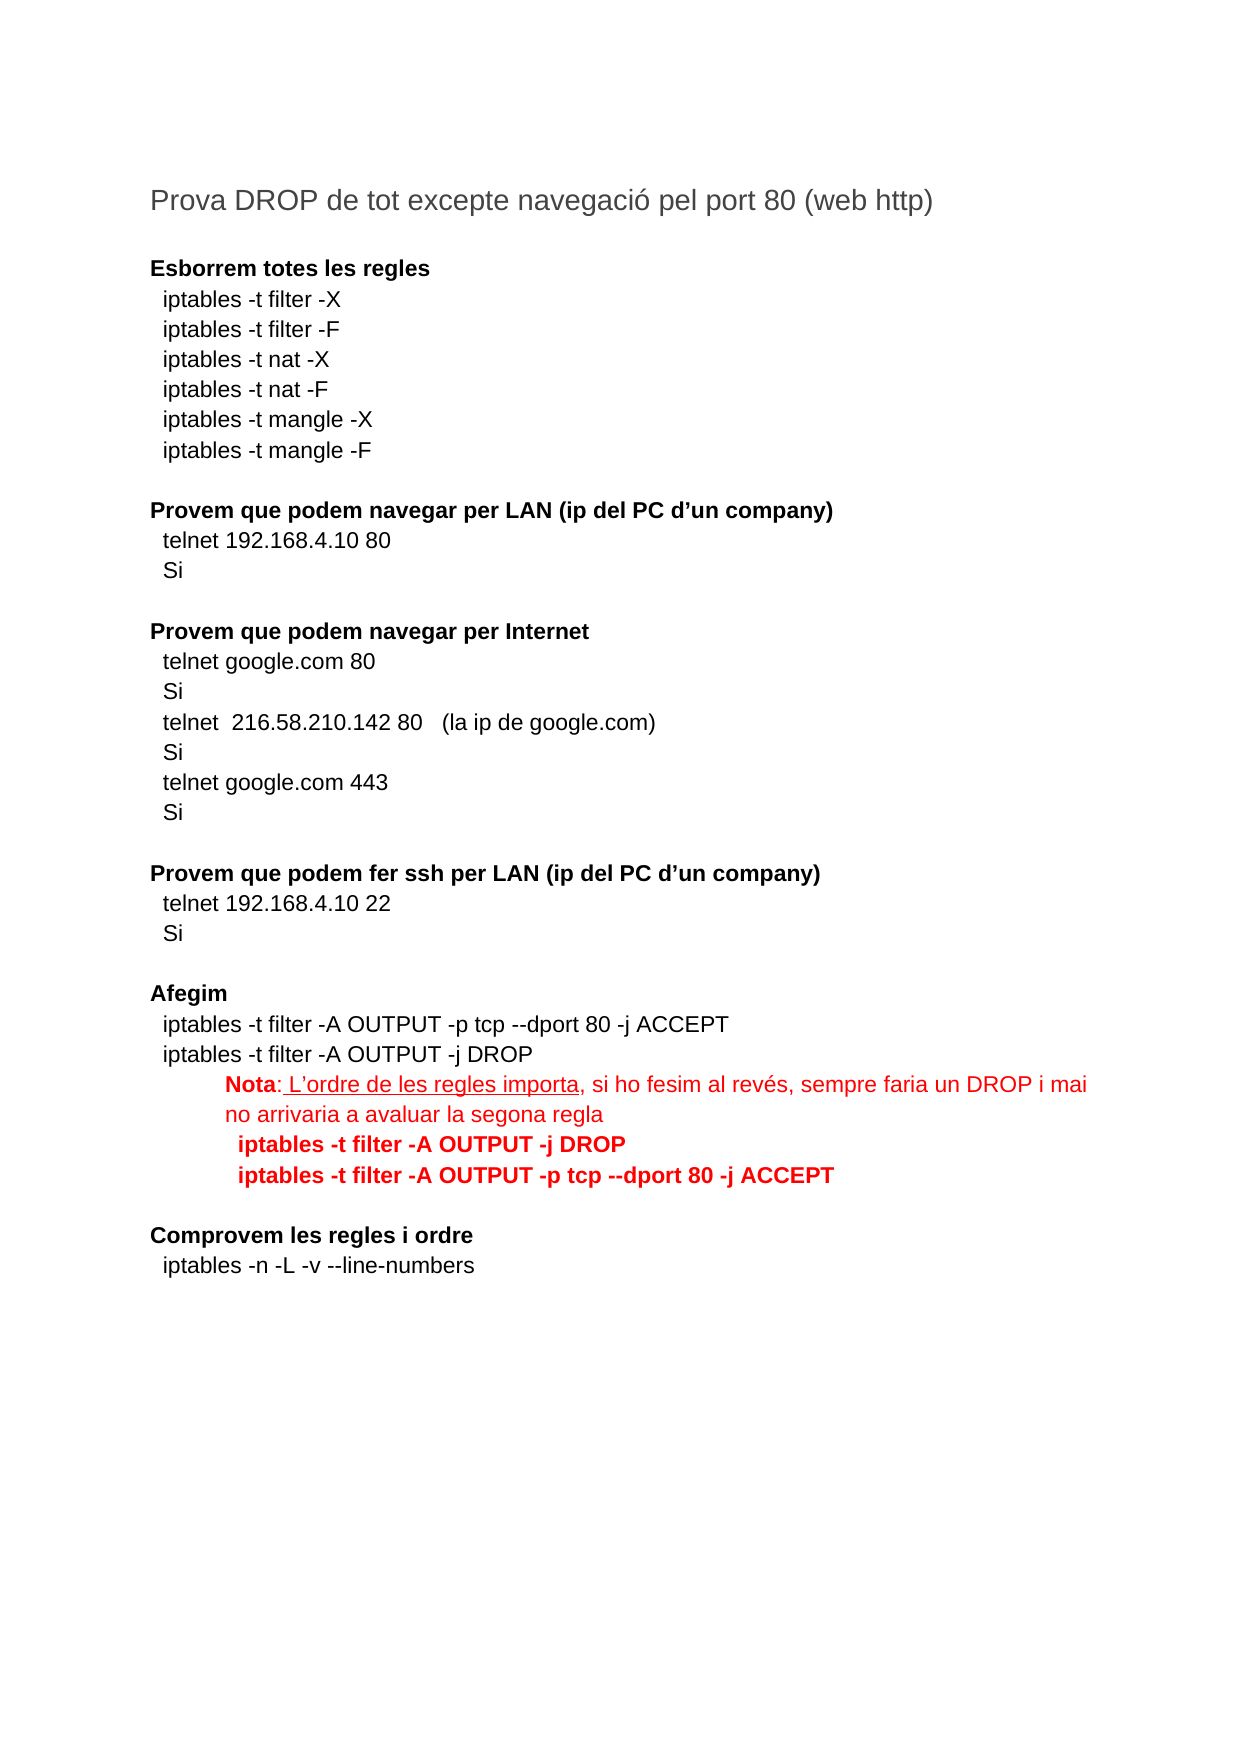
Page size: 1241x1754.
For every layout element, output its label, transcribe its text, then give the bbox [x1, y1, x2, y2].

text Esborrem totes les regles [150, 255, 1090, 282]
text Afegim [150, 980, 1090, 1007]
text telnet 192.168.4.10 80 [150, 527, 1090, 554]
text iptables -t filter -A OUTPUT -p tcp --dport 80 -j ACCEPT [225, 1162, 1090, 1188]
text telnet google.com 443 [150, 769, 1090, 795]
text telnet 216.58.210.142 80 (la ip de google.com) [150, 708, 1090, 735]
text Provem que podem navegar per Internet [150, 618, 1090, 644]
text Comprovem les regles i ordre [150, 1222, 1090, 1248]
text iptables -t mangle -F [150, 437, 1090, 463]
text iptables -t filter -F [150, 316, 1090, 342]
text iptables -t filter -A OUTPUT -j DROP [225, 1131, 1090, 1158]
text Si [150, 920, 1090, 946]
text iptables -t filter -A OUTPUT -j DROP [150, 1041, 1090, 1067]
text iptables -t nat -X [150, 346, 1090, 372]
text iptables -n -L -v --line-numbers [150, 1252, 1090, 1279]
text iptables -t mangle -X [150, 406, 1090, 433]
text iptables -t nat -F [150, 376, 1090, 403]
text telnet 192.168.4.10 22 [150, 890, 1090, 916]
text telnet google.com 80 [150, 648, 1090, 674]
text Provem que podem navegar per LAN (ip del PC d’un company) [150, 497, 1090, 523]
text Si [150, 739, 1090, 765]
text Nota: L’ordre de les regles importa, si ho fesim al revés, sempre faria un DROP i mai no arrivaria a avaluar la segona regla [225, 1071, 1090, 1128]
text Provem que podem fer ssh per LAN (ip del PC d’un company) [150, 859, 1090, 886]
text Si [150, 557, 1090, 584]
text iptables -t filter -A OUTPUT -p tcp --dport 80 -j ACCEPT [150, 1011, 1090, 1037]
text Si [150, 678, 1090, 705]
text iptables -t filter -X [150, 286, 1090, 312]
subtitle Prova DROP de tot excepte navegació pel port 80 (web http) [150, 183, 1090, 217]
text Si [150, 799, 1090, 826]
